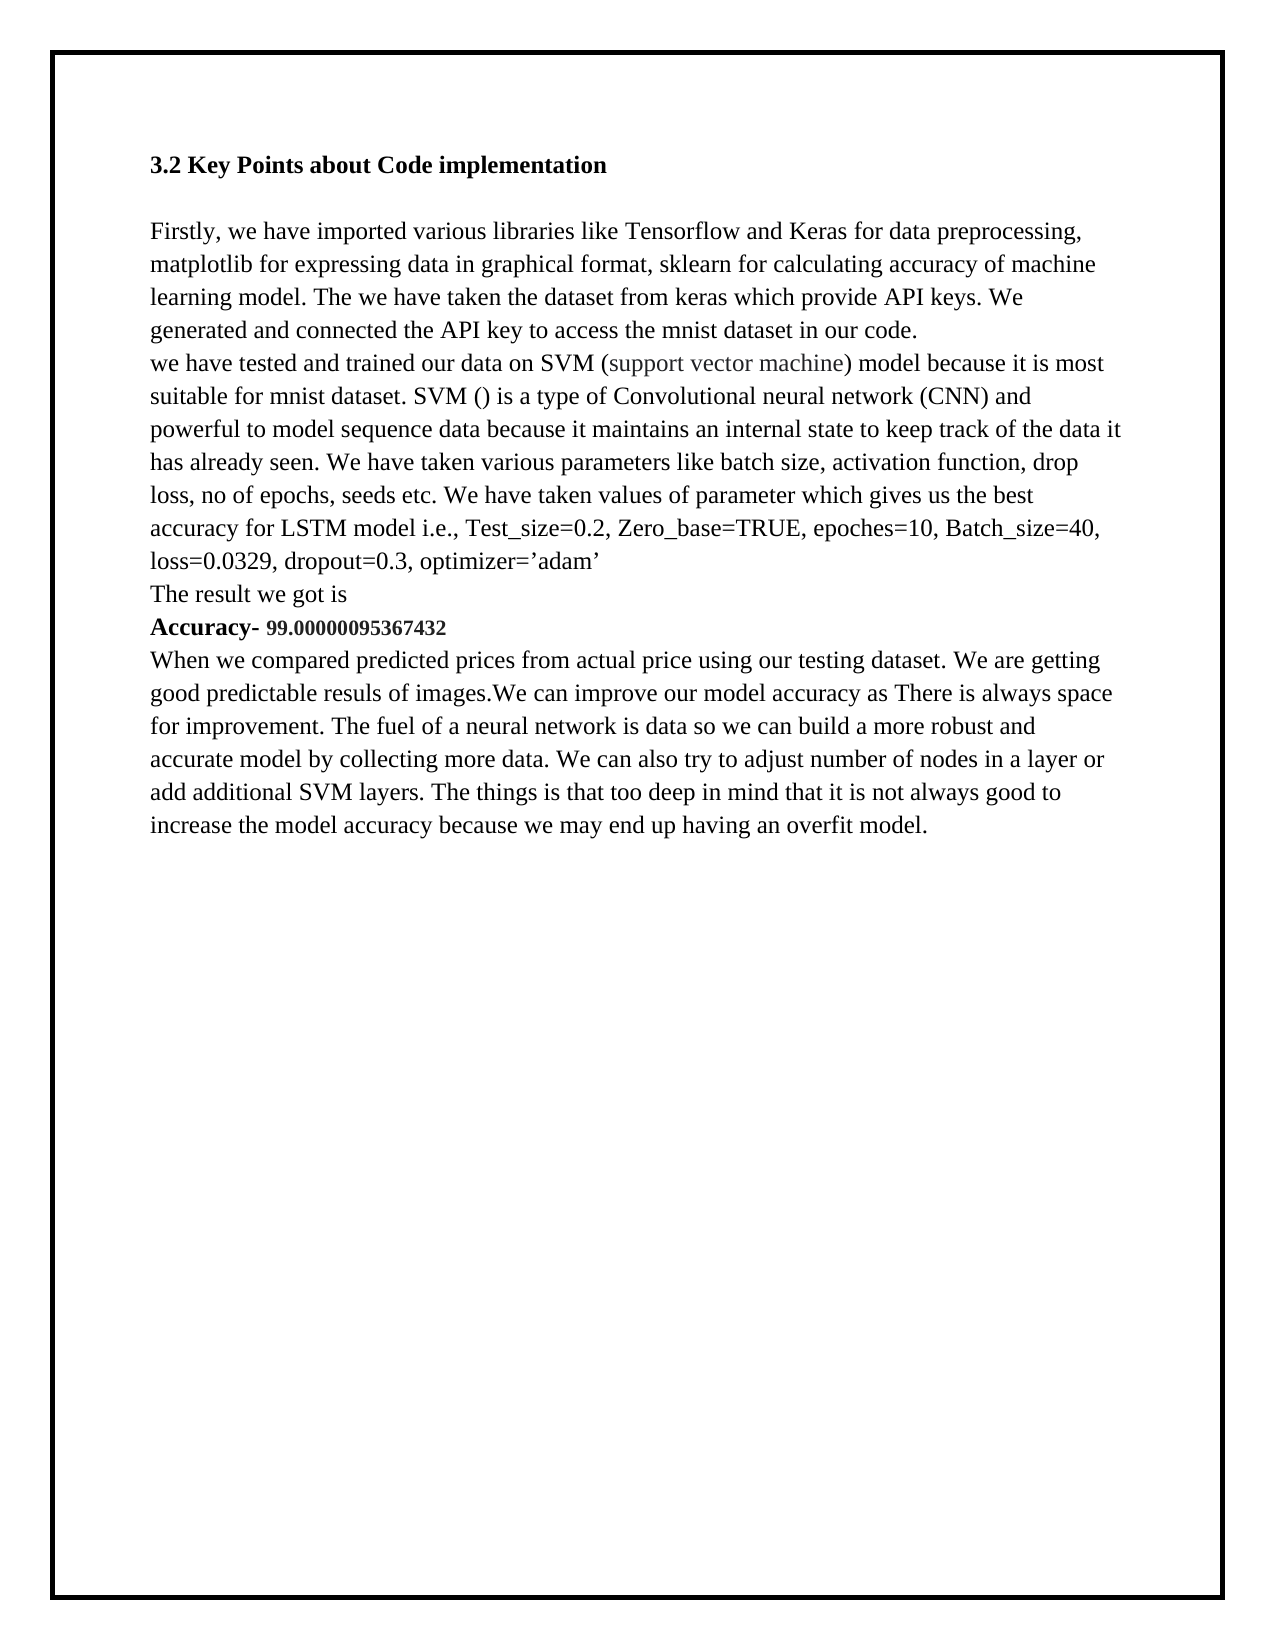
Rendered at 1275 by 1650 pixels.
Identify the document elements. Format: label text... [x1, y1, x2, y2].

text 3.2 Key Points about Code implementation [150, 150, 1125, 179]
text we have tested and trained our data on SVM (support vector machine) model because it is most suitable for mnist dataset. SVM () is a type of Convolutional neural network (CNN) and powerful to model sequence data because it maintains an internal state to keep track of the data it has already seen. We have taken various parameters like batch size, activation function, drop loss, no of epochs, seeds etc. We have taken values of parameter which gives us the best accuracy for LSTM model i.e., Test_size=0.2, Zero_base=TRUE, epoches=10, Batch_size=40, loss=0.0329, dropout=0.3, optimizer=’adam’ [150, 348, 1125, 575]
text Accuracy- 99.00000095367432 [150, 612, 1125, 641]
text When we compared predicted prices from actual price using our testing dataset. We are getting good predictable resuls of images.We can improve our model accuracy as There is always space for improvement. The fuel of a neural network is data so we can build a more robust and accurate model by collecting more data. We can also try to adjust number of nodes in a layer or add additional SVM layers. The things is that too deep in mind that it is not always good to increase the model accuracy because we may end up having an overfit model. [150, 645, 1125, 839]
text Firstly, we have imported various libraries like Tensorflow and Keras for data preprocessing, matplotlib for expressing data in graphical format, sklearn for calculating accuracy of machine learning model. The we have taken the dataset from keras which provide API keys. We generated and connected the API key to access the mnist dataset in our code. [150, 216, 1125, 344]
text The result we got is [150, 579, 1125, 608]
